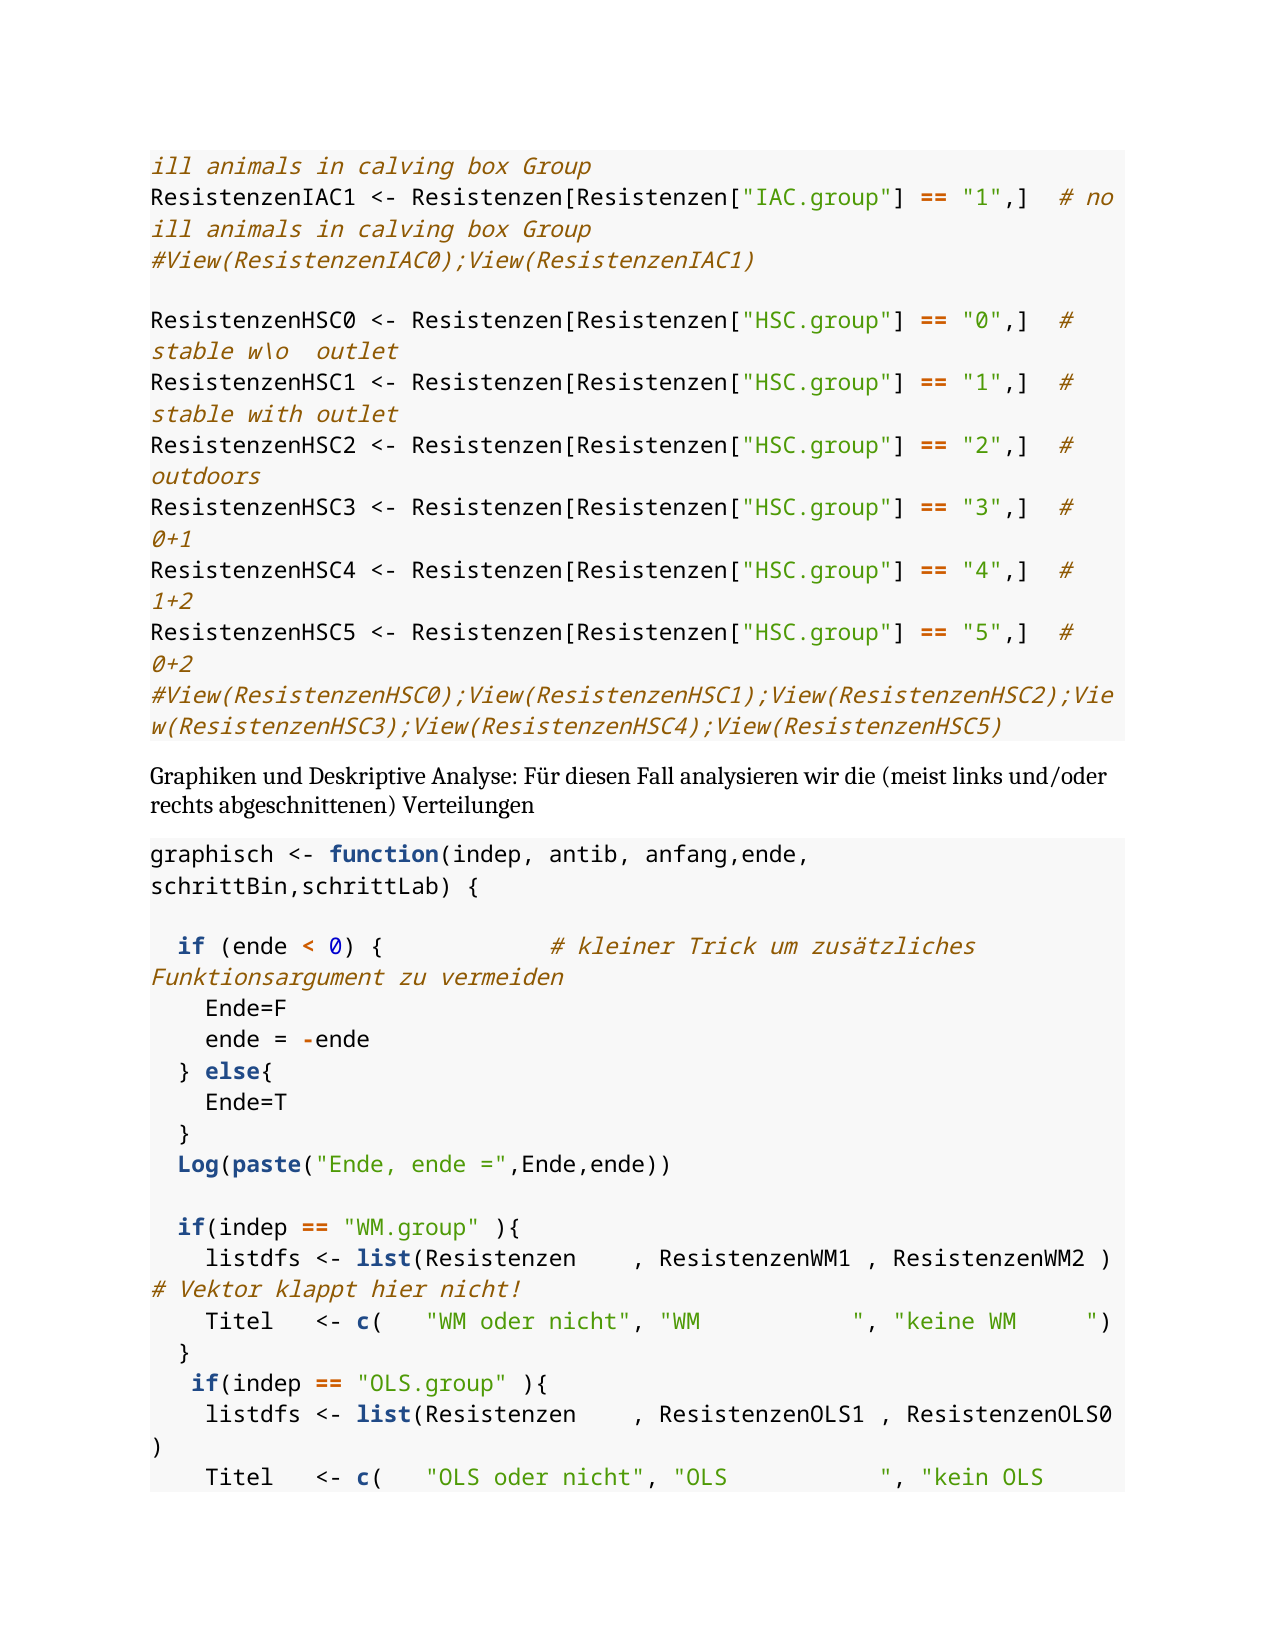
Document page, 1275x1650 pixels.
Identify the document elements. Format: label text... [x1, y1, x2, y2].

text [150, 838, 1125, 1492]
text Graphiken und Deskriptive Analyse: Für diesen Fall analysieren wir die (meist links und/oder rechts abgeschnittenen) Verteilungen [150, 762, 1125, 819]
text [150, 150, 1125, 741]
